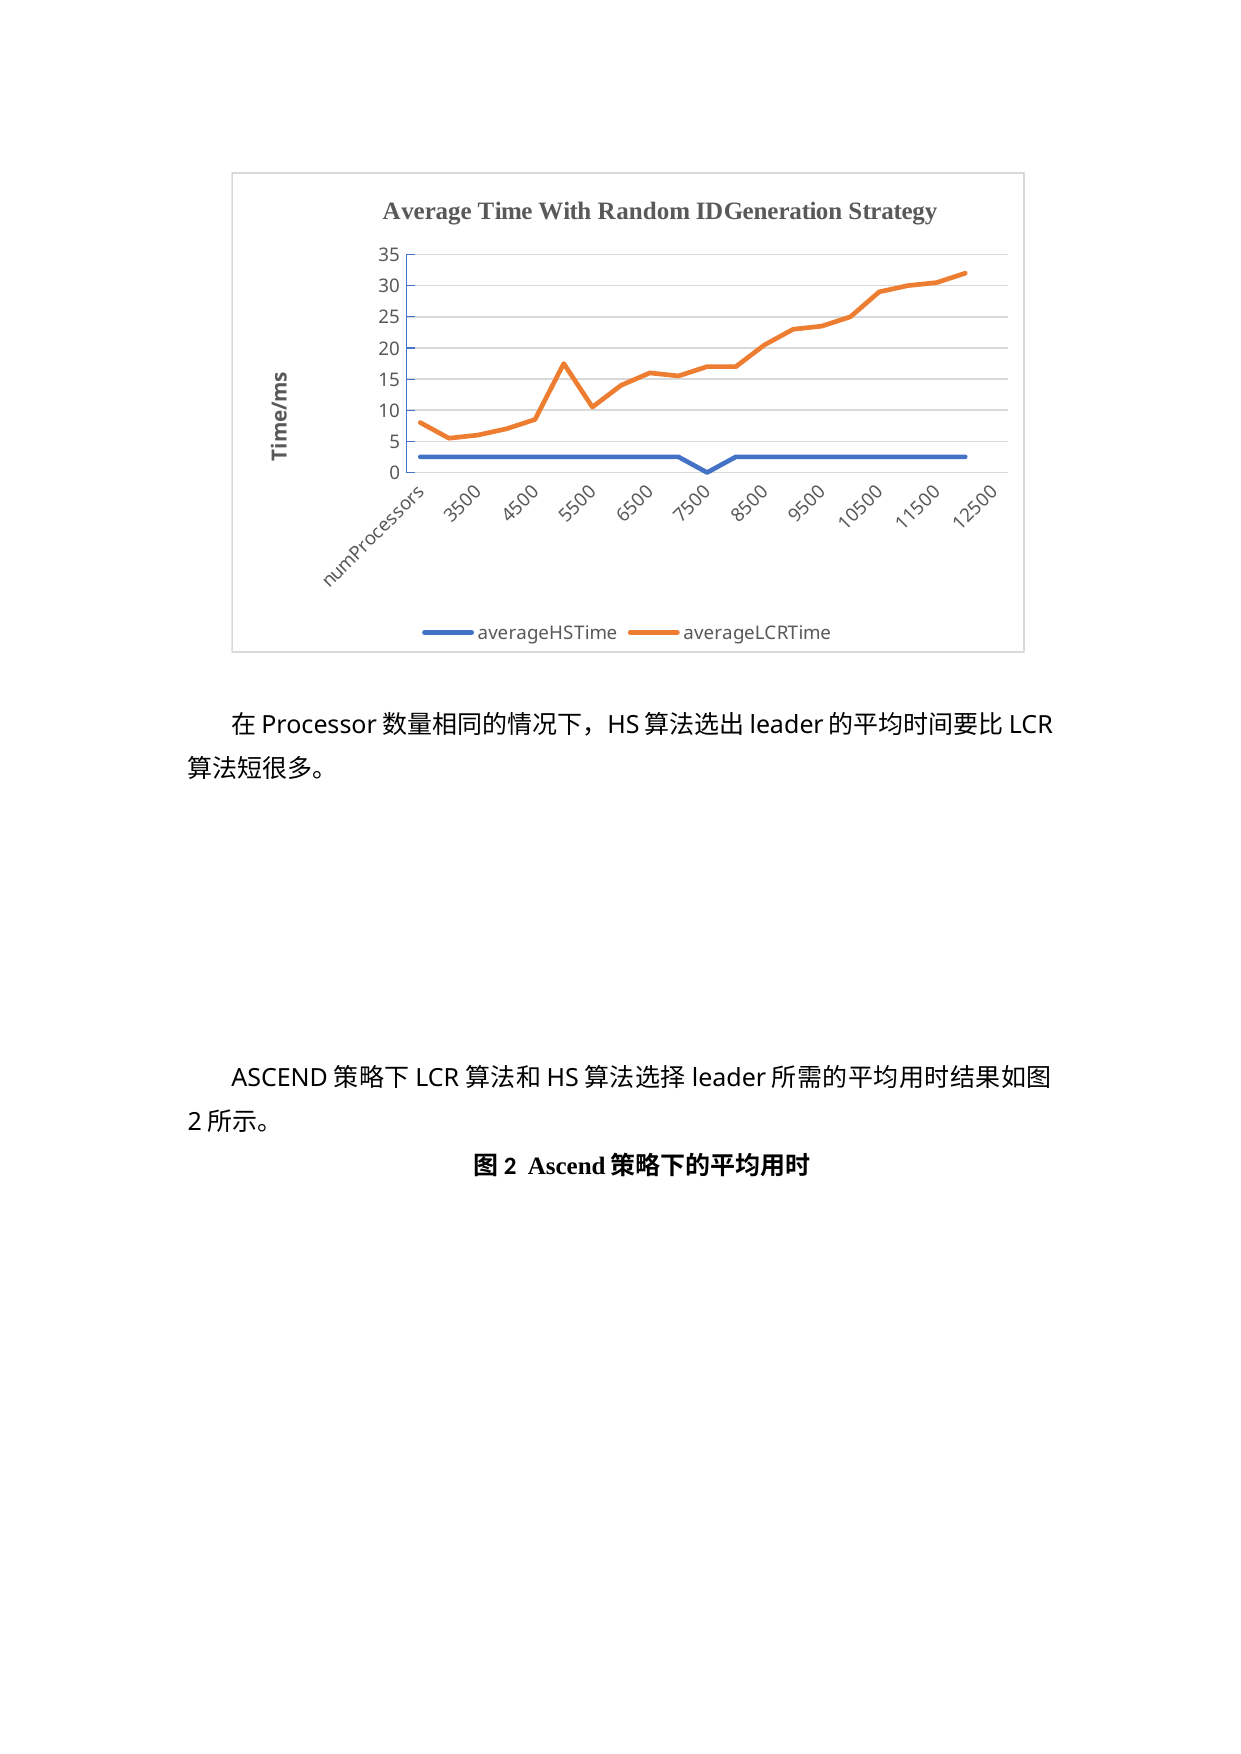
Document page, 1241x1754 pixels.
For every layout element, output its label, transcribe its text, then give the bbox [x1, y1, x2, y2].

text 在Processor数量相同的情况下，HS算法选出leader的平均时间要比LCR算法短很多。 [187, 701, 1053, 789]
text ASCEND策略下LCR算法和HS算法选择leader所需的平均用时结果如图2所示。 [187, 1053, 1053, 1141]
text 图2 Ascend策略下的平均用时 [187, 1141, 1053, 1185]
